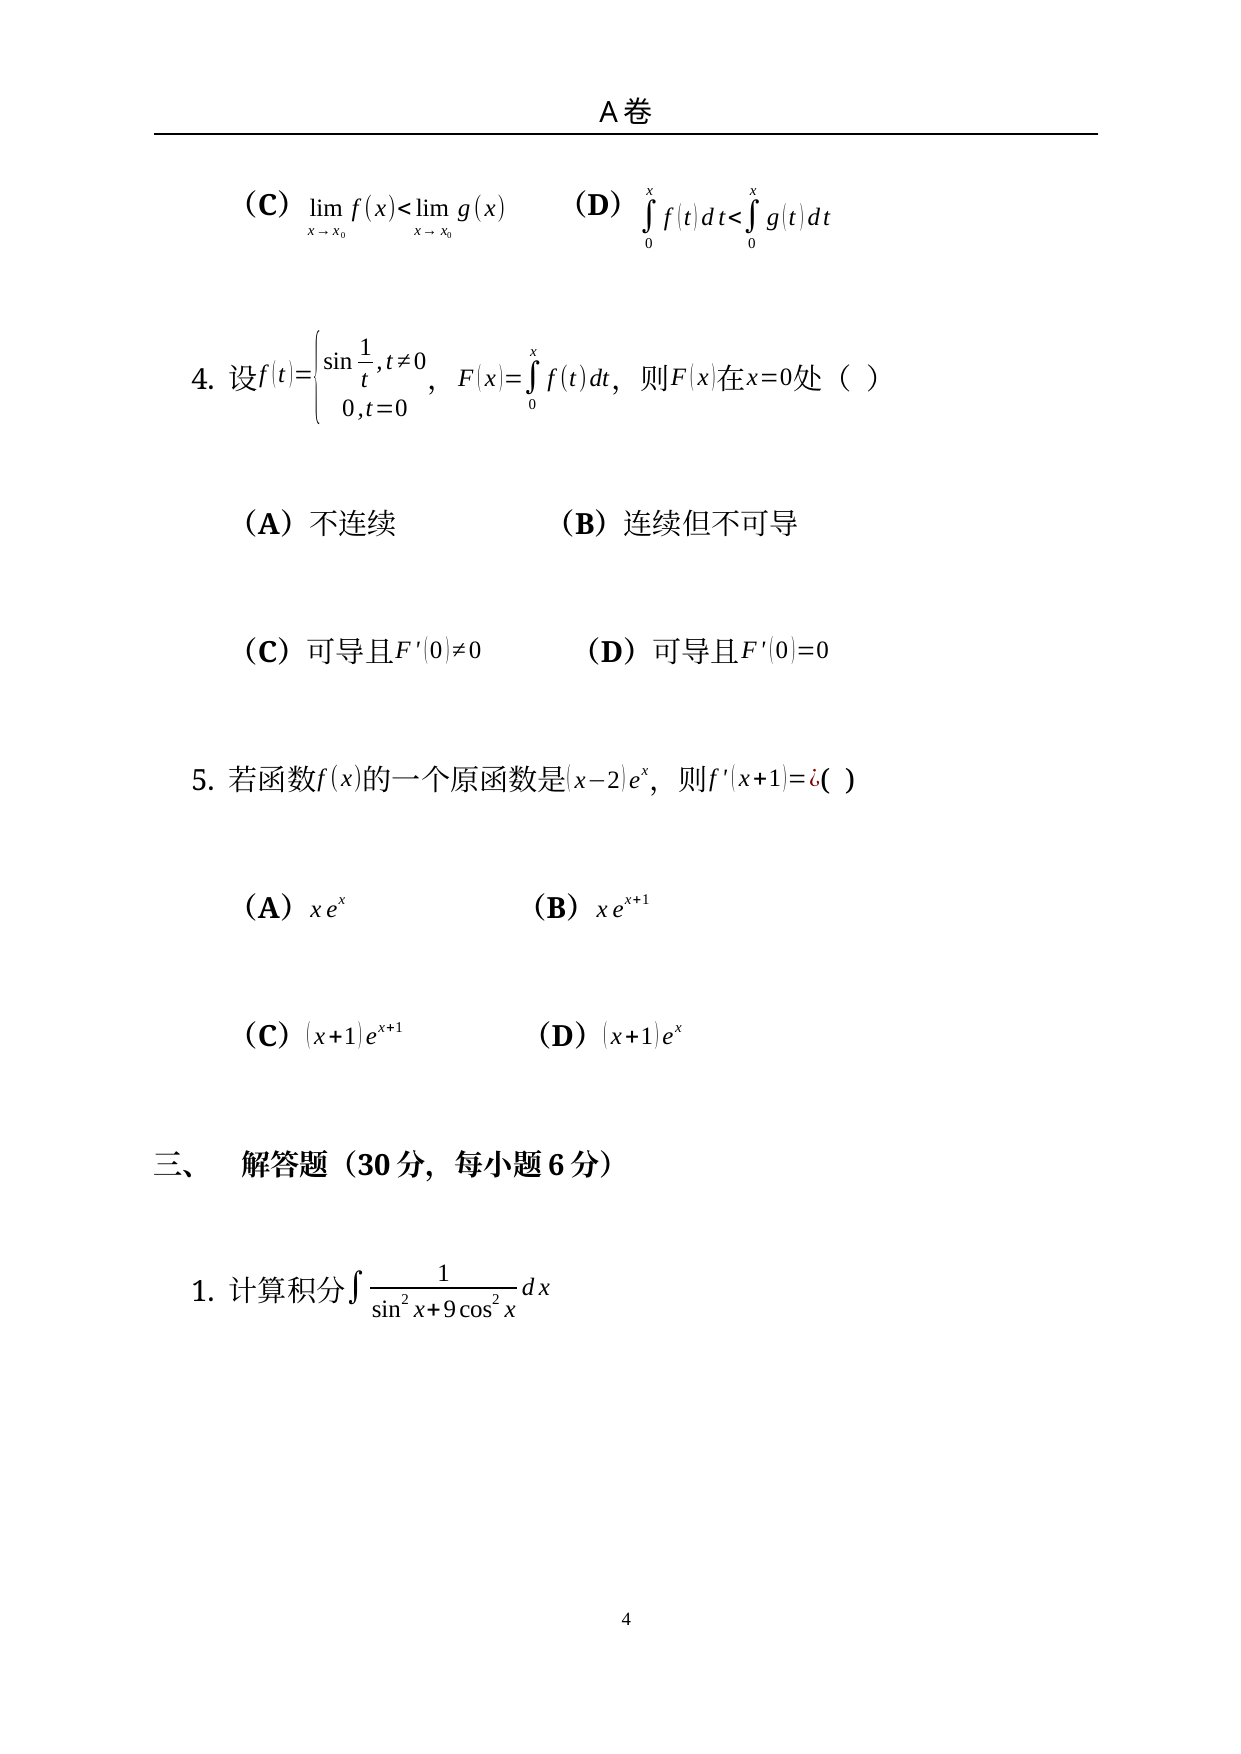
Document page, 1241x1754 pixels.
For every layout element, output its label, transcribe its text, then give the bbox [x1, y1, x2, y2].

list 解答题（30分，每小题6分） [153, 1130, 1098, 1195]
list 若函数的一个原函数是，则( ) [191, 746, 1098, 811]
list （A） （B） [228, 874, 1098, 939]
list 设，，则在处（ ） [191, 329, 1098, 426]
list 计算积分 [191, 1258, 1098, 1323]
list （C） （D） [228, 168, 1098, 266]
list （C） （D） [228, 1002, 1098, 1067]
list （C）可导且 （D）可导且 [228, 617, 1098, 682]
list （A）不连续 （B）连续但不可导 [228, 489, 1098, 554]
